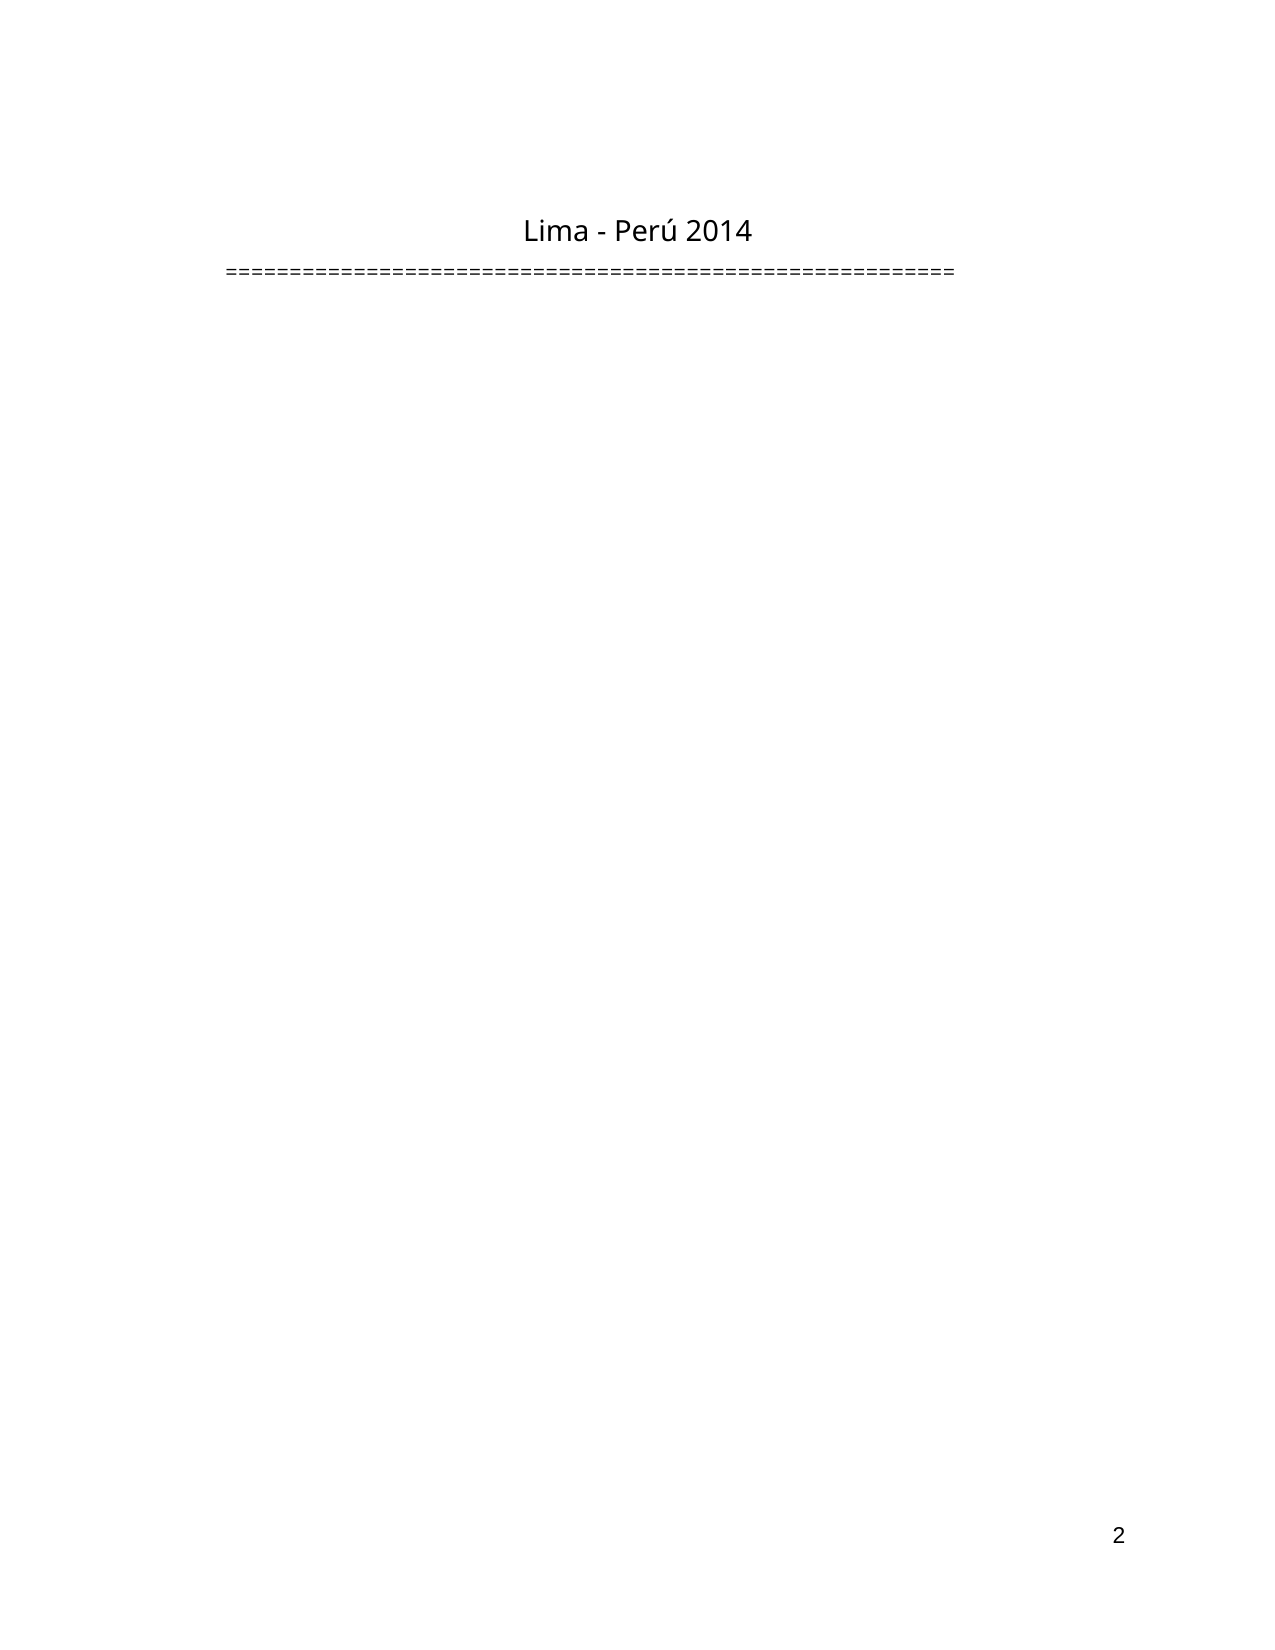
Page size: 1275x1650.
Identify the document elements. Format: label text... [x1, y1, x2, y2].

text Lima - Perú 2014 [150, 210, 1125, 250]
text ========================================================= [150, 256, 1125, 287]
